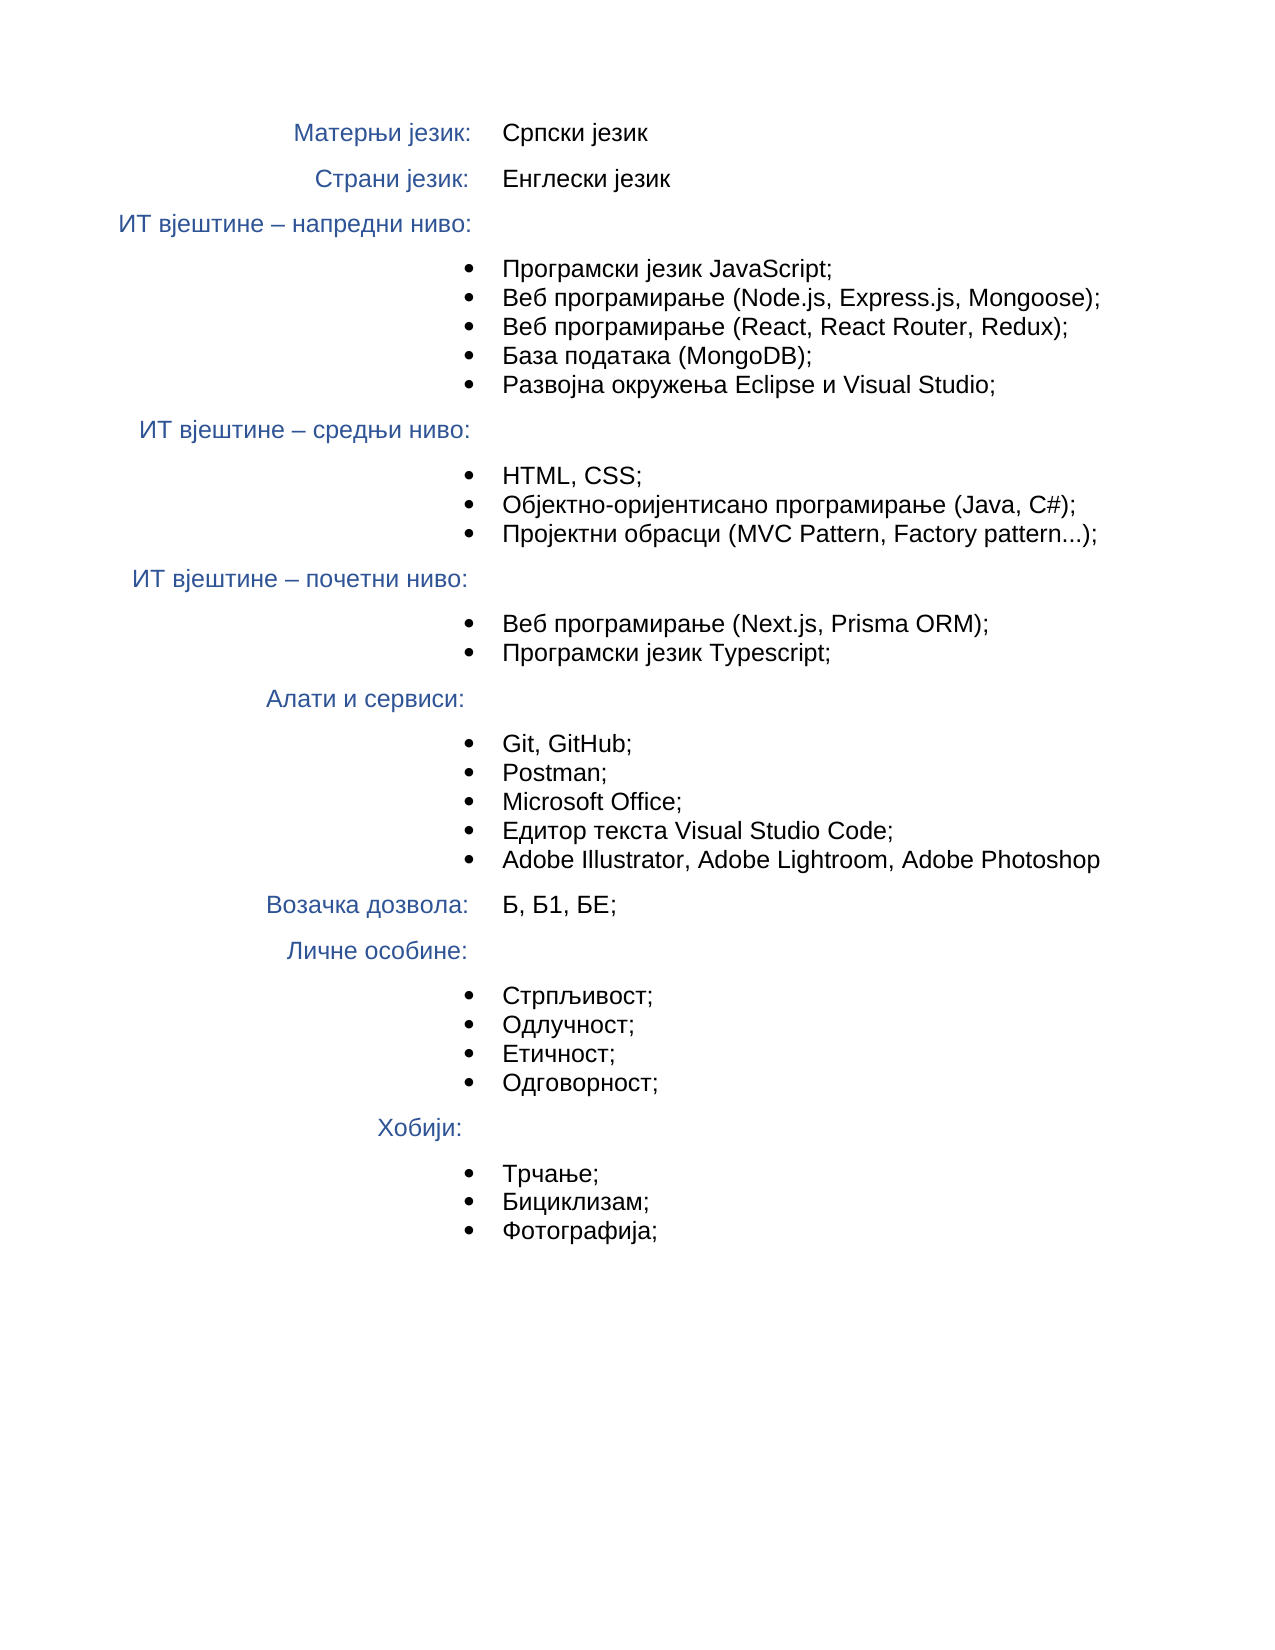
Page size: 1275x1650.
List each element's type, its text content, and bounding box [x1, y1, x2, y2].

list Бициклизам; [464, 1187, 1137, 1216]
list Веб програмирање (Node.js, Express.js, Mongoose); [464, 283, 1137, 312]
list Postman; [464, 758, 1137, 787]
text Страни језик: Енглески језик [118, 164, 1137, 192]
list Трчање; [464, 1158, 1137, 1187]
list Едитор текста Visual Studio Code; [464, 816, 1137, 845]
list Одговорност; [464, 1068, 1137, 1096]
list Adobe Illustrator, Adobe Lightroom, Adobe Photoshop [464, 845, 1137, 873]
text ИТ вјештине – почетни ниво: [118, 564, 1137, 593]
text Матерњи језик: Српски језик [118, 118, 1137, 147]
text ИТ вјештине – средњи ниво: [118, 415, 1137, 444]
list Пројектни обрасци (MVC Pattern, Factory pattern...); [464, 518, 1137, 547]
text Алати и сервиси: [118, 684, 1137, 713]
list Microsoft Office; [464, 787, 1137, 816]
list Git, GitHub; [464, 729, 1137, 758]
list HTML, CSS; [464, 461, 1137, 490]
list Фотографија; [464, 1216, 1137, 1245]
list Програмски језик JavaScript; [464, 254, 1137, 283]
text Личне особине: [118, 936, 1137, 964]
list Веб програмирање (React, React Router, Redux); [464, 312, 1137, 341]
text Возачка дозвола: Б, Б1, БЕ; [118, 890, 1137, 919]
text Хобији: [118, 1113, 1137, 1142]
list Етичност; [464, 1039, 1137, 1068]
list Објектно-оријентисано програмирање (Java, C#); [464, 490, 1137, 518]
list Програмски језик Typescript; [464, 638, 1137, 667]
list Развојна окружења Eclipse и Visual Studio; [464, 370, 1137, 399]
list Одлучност; [464, 1010, 1137, 1039]
list База података (MongoDB); [464, 341, 1169, 370]
text ИТ вјештине – напредни ниво: [118, 209, 1137, 238]
list Веб програмирање (Next.js, Prisma ORM); [464, 609, 1137, 638]
list Стрпљивост; [464, 981, 1137, 1010]
